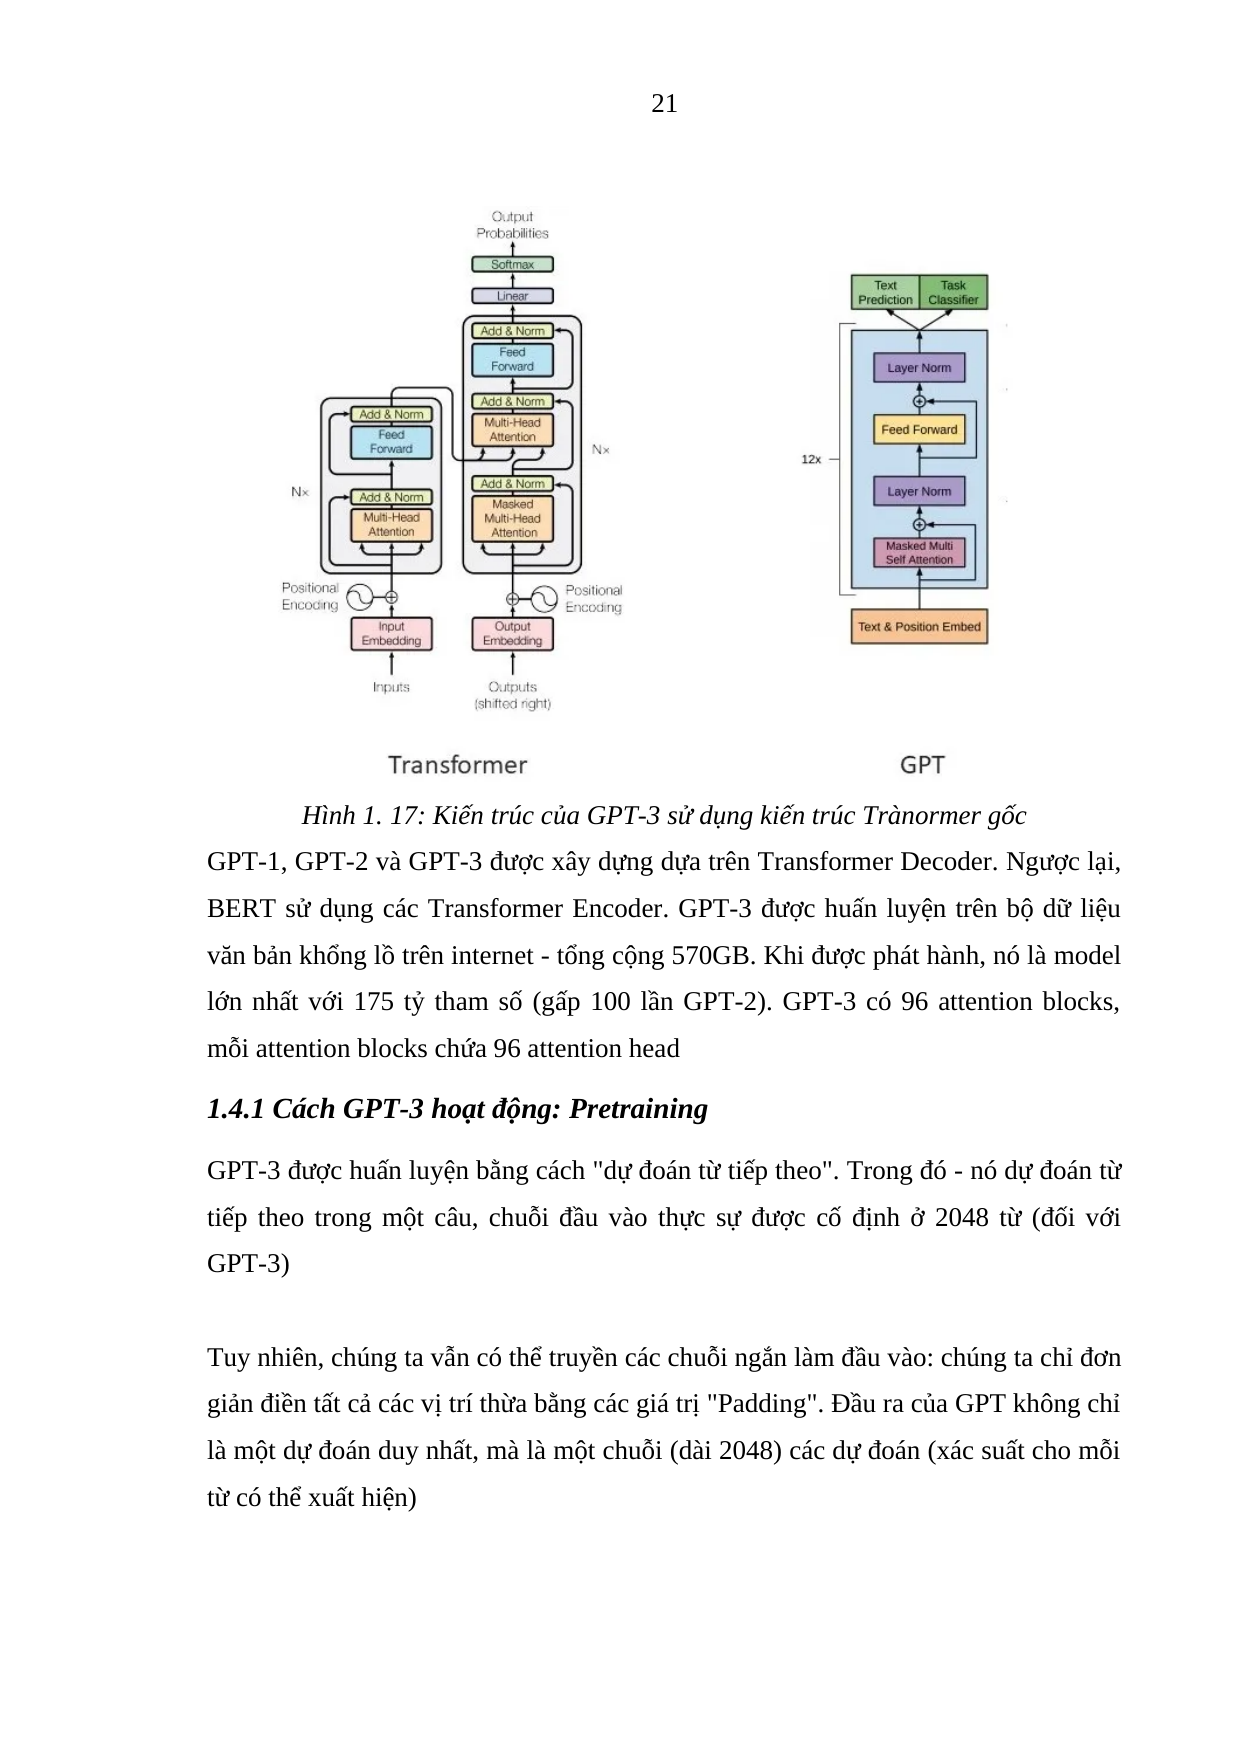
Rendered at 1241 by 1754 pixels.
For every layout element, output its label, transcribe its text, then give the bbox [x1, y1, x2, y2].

subtitle Cách GPT-3 hoạt động: Pretraining [207, 1091, 1122, 1125]
picture [269, 206, 1060, 784]
text GPT-3 được huấn luyện bằng cách "dự đoán từ tiếp theo". Trong đó - nó dự đoán từ tiếp theo trong một câu, chuỗi đầu vào thực sự được cố định ở 2048 từ (đối với GPT-3) [207, 1154, 1122, 1279]
text GPT-1, GPT-2 và GPT-3 được xây dựng dựa trên Transformer Decoder. Ngược lại, BERT sử dụng các Transformer Encoder. GPT-3 được huấn luyện trên bộ dữ liệu văn bản khổng lồ trên internet - tổng cộng 570GB. Khi được phát hành, nó là model lớn nhất với 175 tỷ tham số (gấp 100 lần GPT-2). GPT-3 có 96 attention blocks, mỗi attention blocks chứa 96 attention head [207, 846, 1122, 1063]
text Hình 1. 17: Kiến trúc của GPT-3 sử dụng kiến trúc Trànormer gốc [207, 799, 1122, 830]
text Tuy nhiên, chúng ta vẫn có thể truyền các chuỗi ngắn làm đầu vào: chúng ta chỉ đơn giản điền tất cả các vị trí thừa bằng các giá trị "Padding". Đầu ra của GPT không chỉ là một dự đoán duy nhất, mà là một chuỗi (dài 2048) các dự đoán (xác suất cho mỗi từ có thể xuất hiện) [207, 1341, 1122, 1512]
